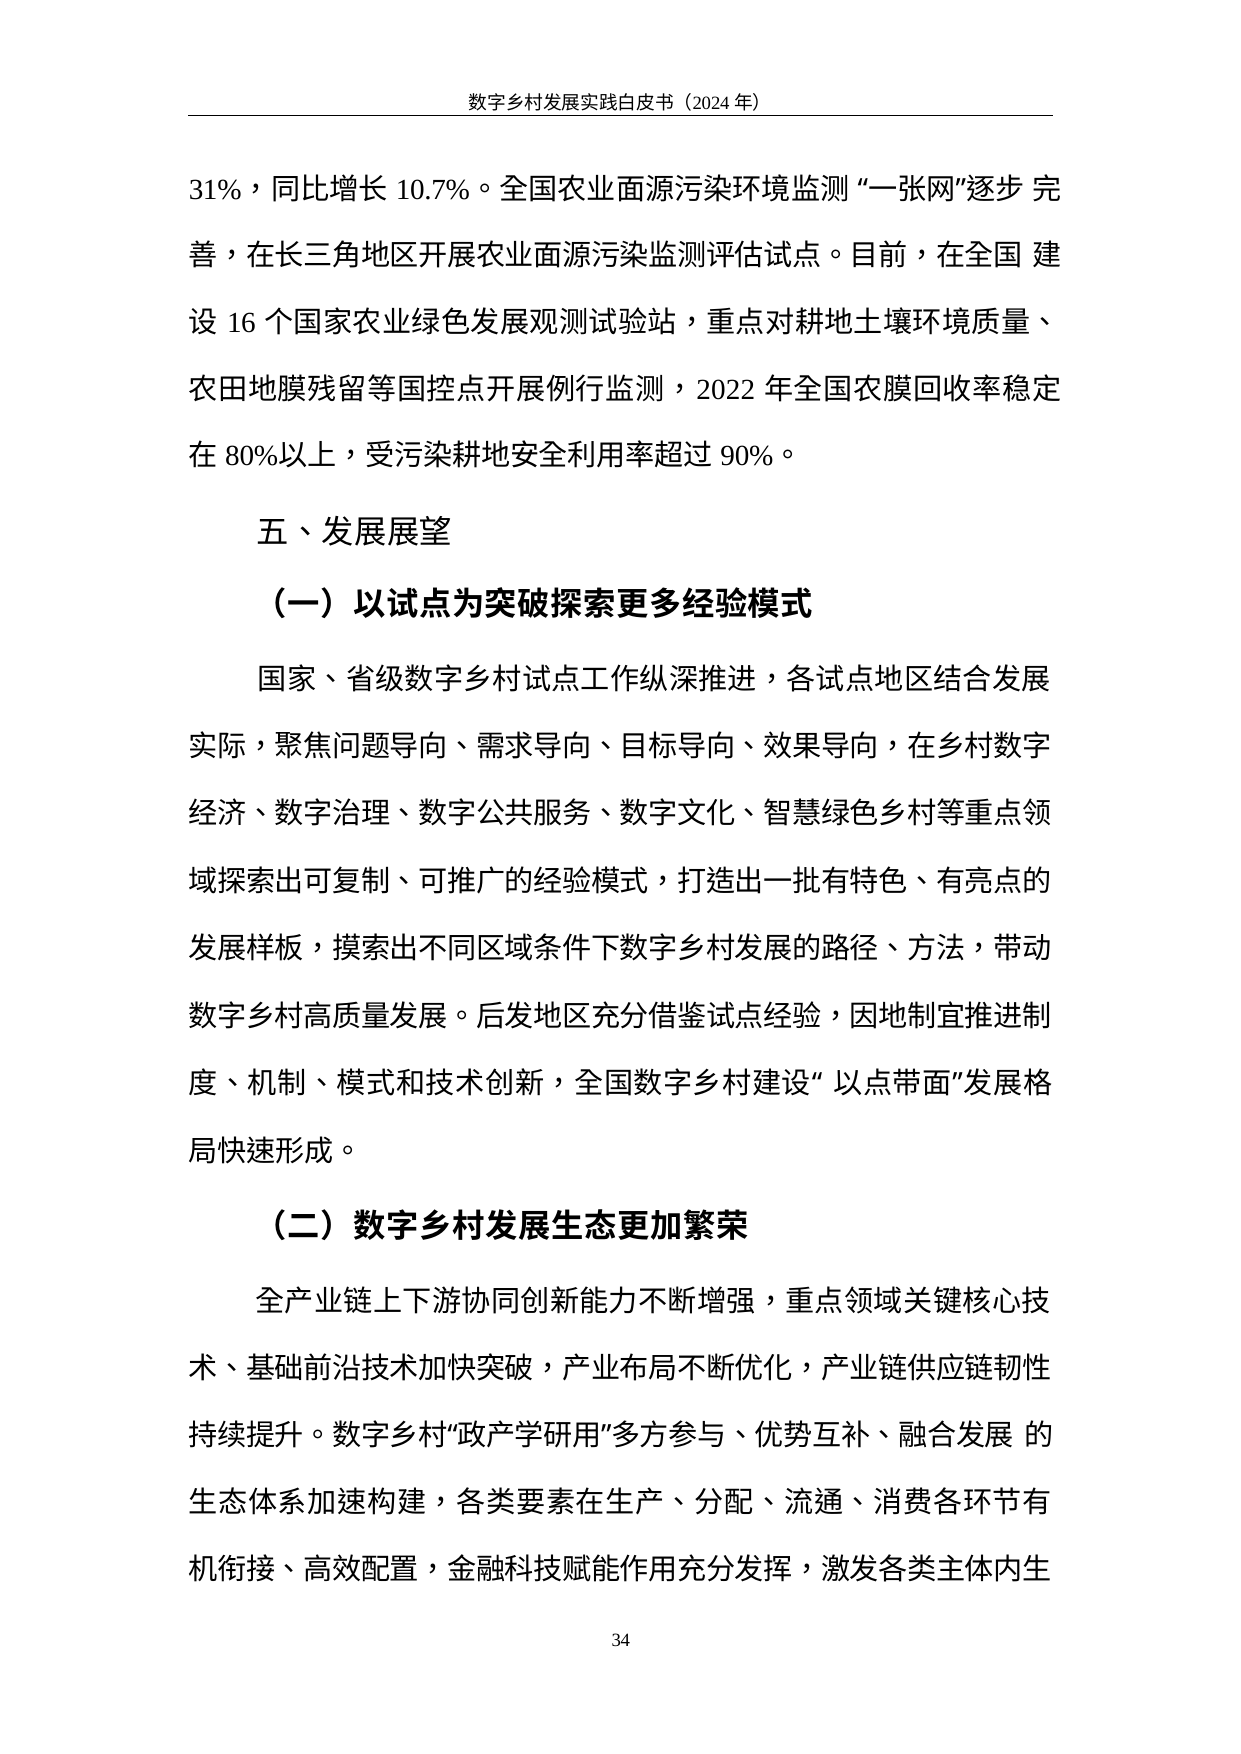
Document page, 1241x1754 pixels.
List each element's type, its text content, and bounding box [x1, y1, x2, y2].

text （二）数字乡村发展生态更加繁荣 [254, 1206, 1062, 1246]
text 五、发展展望 [256, 511, 1062, 552]
text （一）以试点为突破探索更多经验模式 [254, 584, 1062, 624]
picture [194, 1169, 1047, 1280]
text 国家、省级数字乡村试点工作纵深推进，各试点地区结合发展 实际，聚焦问题导向、需求导向、目标导向、效果导向，在乡村数字 经济、数字治理、数字公共服务、数字文化、智慧绿色乡村等重点领 域探索出可复制、可推广的经验模式，打造出一批有特色、有亮点的 发展样板，摸索出不同区域条件下数字乡村发展的路径、方法，带动 数字乡村高质量发展。后发地区充分借鉴试点经验，因地制宜推进制 度、机制、模式和技术创新，全国数字乡村建设“ 以点带面”发展格 局快速形成。 [188, 658, 1053, 1169]
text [188, 1280, 1053, 1588]
text 31%，同比增长 10.7%。全国农业面源污染环境监测 “一张网”逐步 完善，在长三角地区开展农业面源污染监测评估试点。目前，在全国 建设 16 个国家农业绿色发展观测试验站，重点对耕地土壤环境质量、 农田地膜残留等国控点开展例行监测，2022 年全国农膜回收率稳定 在 80%以上，受污染耕地安全利用率超过 90%。 [188, 168, 1062, 474]
picture [194, 474, 1047, 658]
